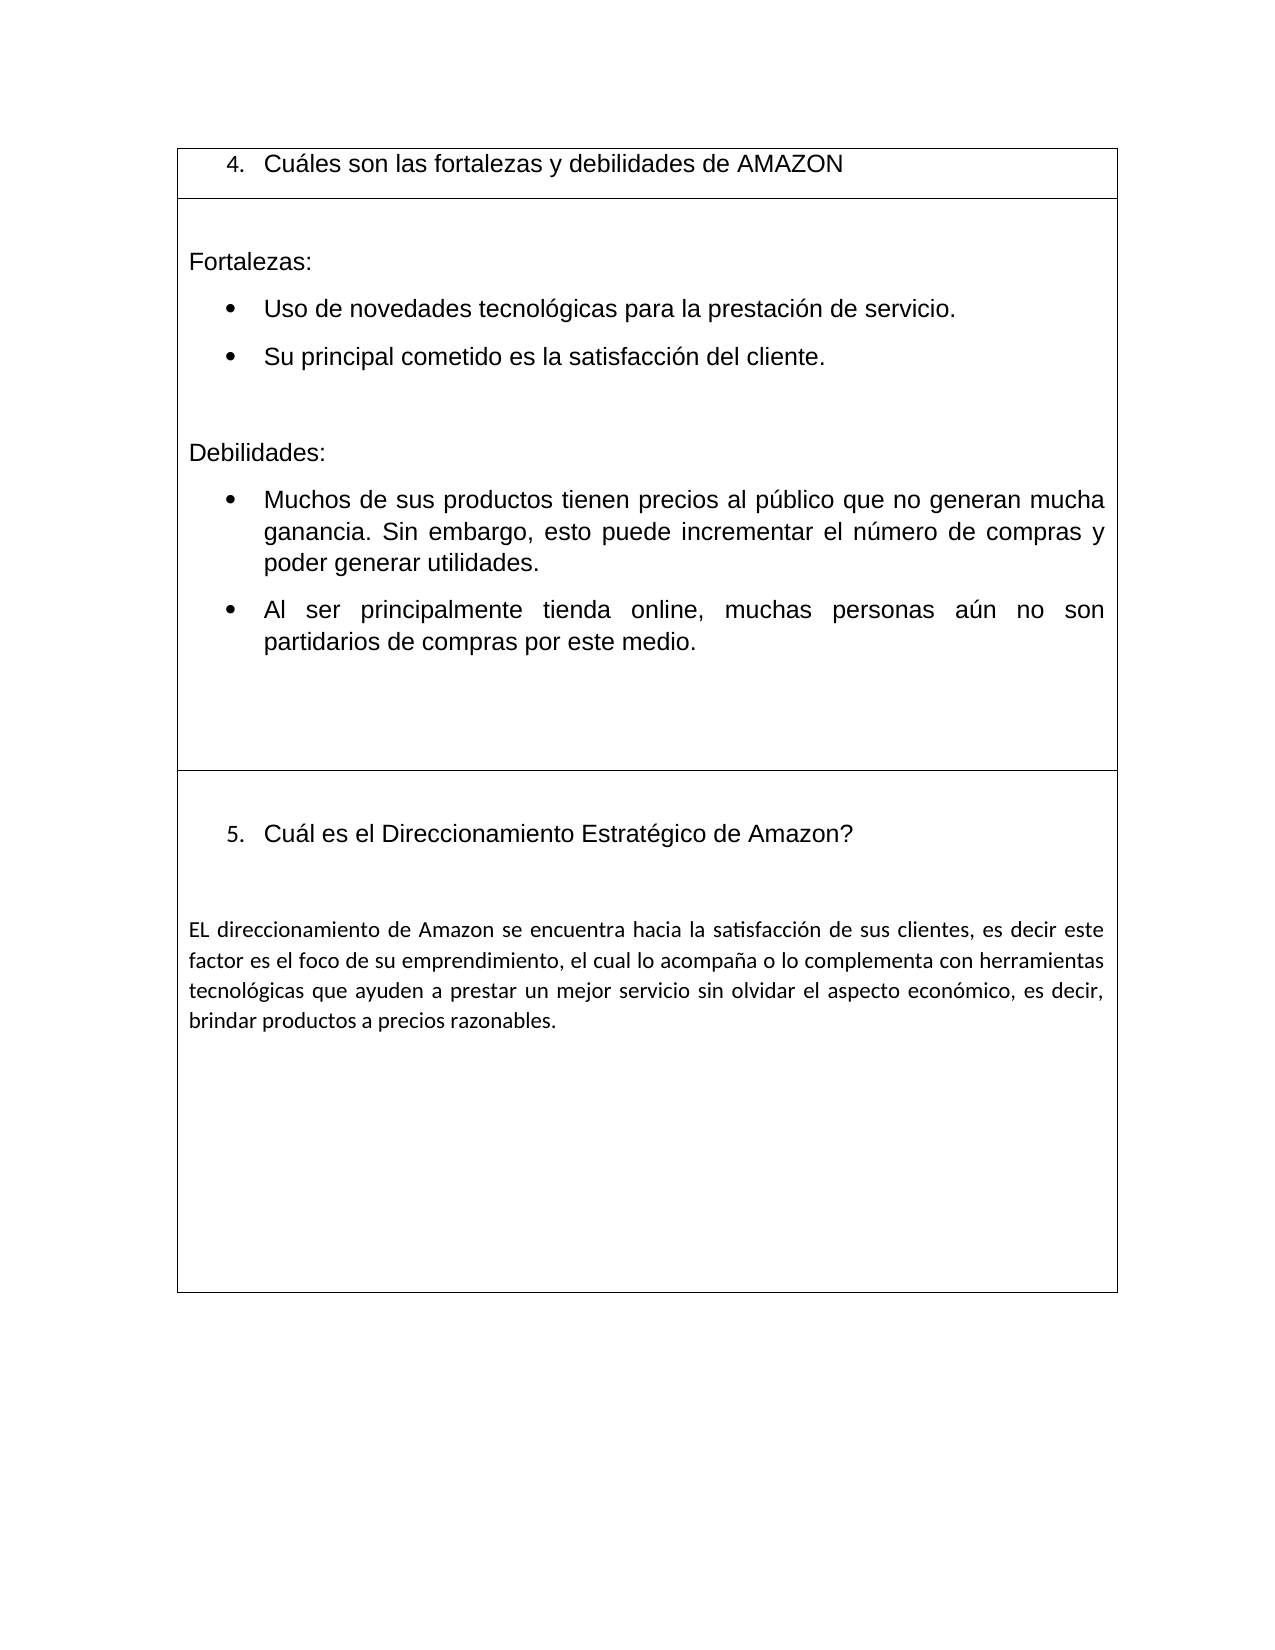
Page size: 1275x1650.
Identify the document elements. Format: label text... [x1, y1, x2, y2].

table_cell Fortalezas: Uso de novedades tecnológicas para la prestación de servicio. Su principal cometido es la satisfacción del cliente. Debilidades: Muchos de sus productos tienen precios al público que no generan mucha ganancia. Sin embargo, esto puede incrementar el número de compras y poder generar utilidades. Al ser principalmente tienda online, muchas personas aún no son partidarios de compras por este medio. [178, 199, 1117, 769]
table_cell Cuáles son las fortalezas y debilidades de AMAZON [178, 149, 1117, 198]
table_cell Cuál es el Direccionamiento Estratégico de Amazon? EL direccionamiento de Amazon se encuentra hacia la satisfacción de sus clientes, es decir este factor es el foco de su emprendimiento, el cual lo acompaña o lo complementa con herramientas tecnológicas que ayuden a prestar un mejor servicio sin olvidar el aspecto económico, es decir, brindar productos a precios razonables. [178, 771, 1117, 1292]
